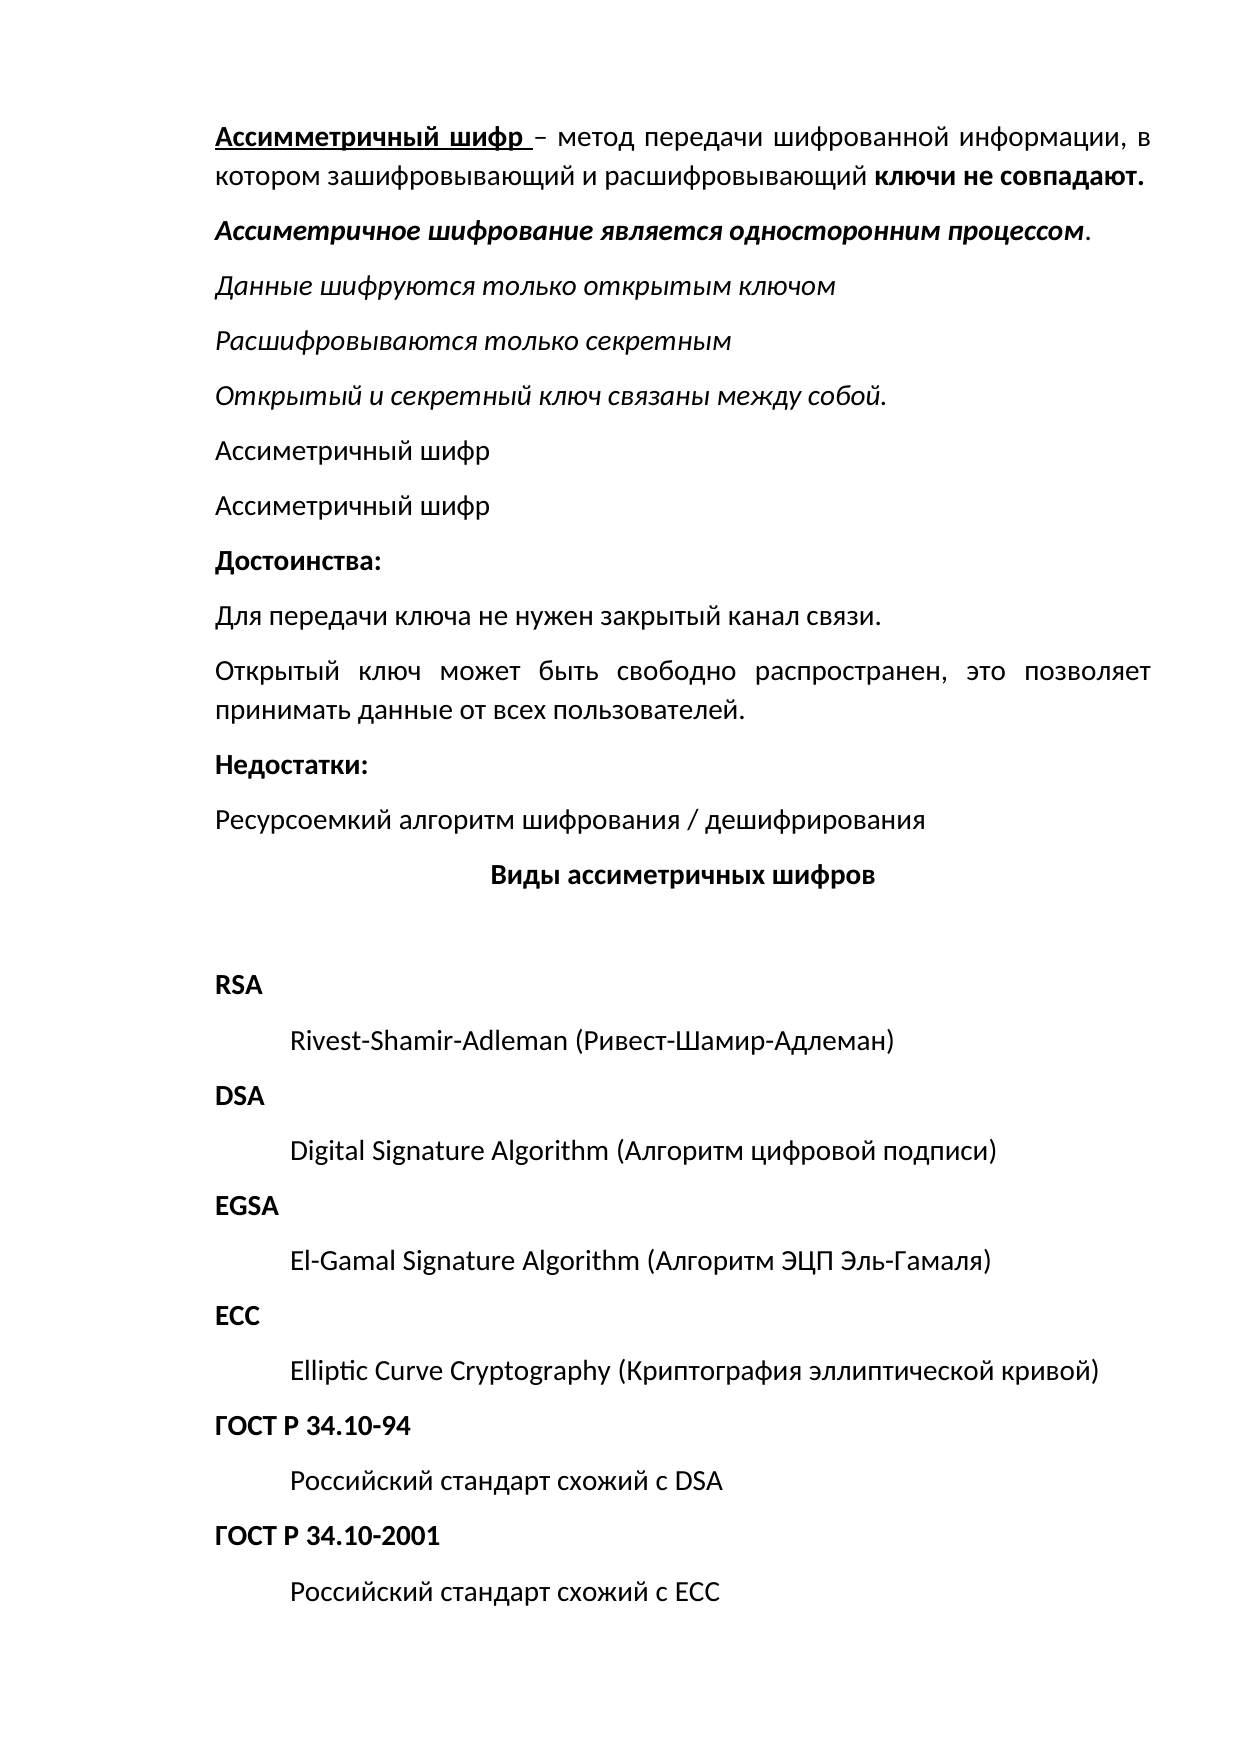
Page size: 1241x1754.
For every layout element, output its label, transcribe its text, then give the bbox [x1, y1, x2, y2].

text Ассиметричное шифрование является односторонним процессом. [215, 212, 1152, 247]
text El-Gamal Signature Algorithm (Алгоритм ЭЦП Эль-Гамаля) [290, 1242, 1152, 1278]
text Российский стандарт схожий с DSA [290, 1462, 1152, 1498]
text Открытый ключ может быть свободно распространен, это позволяет принимать данные от всех пользователей. [215, 652, 1152, 727]
text Российский стандарт схожий с ECC [290, 1573, 1152, 1608]
text Расшифровываются только секретным [215, 322, 1152, 357]
text Для передачи ключа не нужен закрытый канал связи. [215, 597, 1152, 633]
text Ассиметричный шифр [215, 432, 1152, 468]
text Ресурсоемкий алгоритм шифрования / дешифрирования [215, 801, 1152, 837]
text ГОСТ Р 34.10-94 [215, 1407, 1152, 1443]
text EGSA [215, 1187, 1152, 1222]
text Rivest-Shamir-Adleman (Ривест-Шамир-Адлеман) [290, 1022, 1152, 1057]
text Открытый и секретный ключ связаны между собой. [215, 377, 1152, 413]
text Elliptic Curve Cryptography (Криптография эллиптической кривой) [290, 1352, 1152, 1388]
text Digital Signature Algorithm (Алгоритм цифровой подписи) [290, 1132, 1152, 1167]
text RSA [215, 966, 1152, 1002]
text Недостатки: [215, 746, 1152, 782]
text DSA [215, 1077, 1152, 1112]
text Данные шифруются только открытым ключом [215, 267, 1152, 302]
text ГОСТ Р 34.10-2001 [215, 1517, 1152, 1553]
text ECC [215, 1297, 1152, 1333]
text Ассиметричный шифр [215, 487, 1152, 523]
text Виды ассиметричных шифров [215, 856, 1152, 892]
text Достоинства: [215, 542, 1152, 578]
text Ассимметричный шифр – метод передачи шифрованной информации, в котором зашифровывающий и расшифровывающий ключи не совпадают. [215, 118, 1152, 192]
